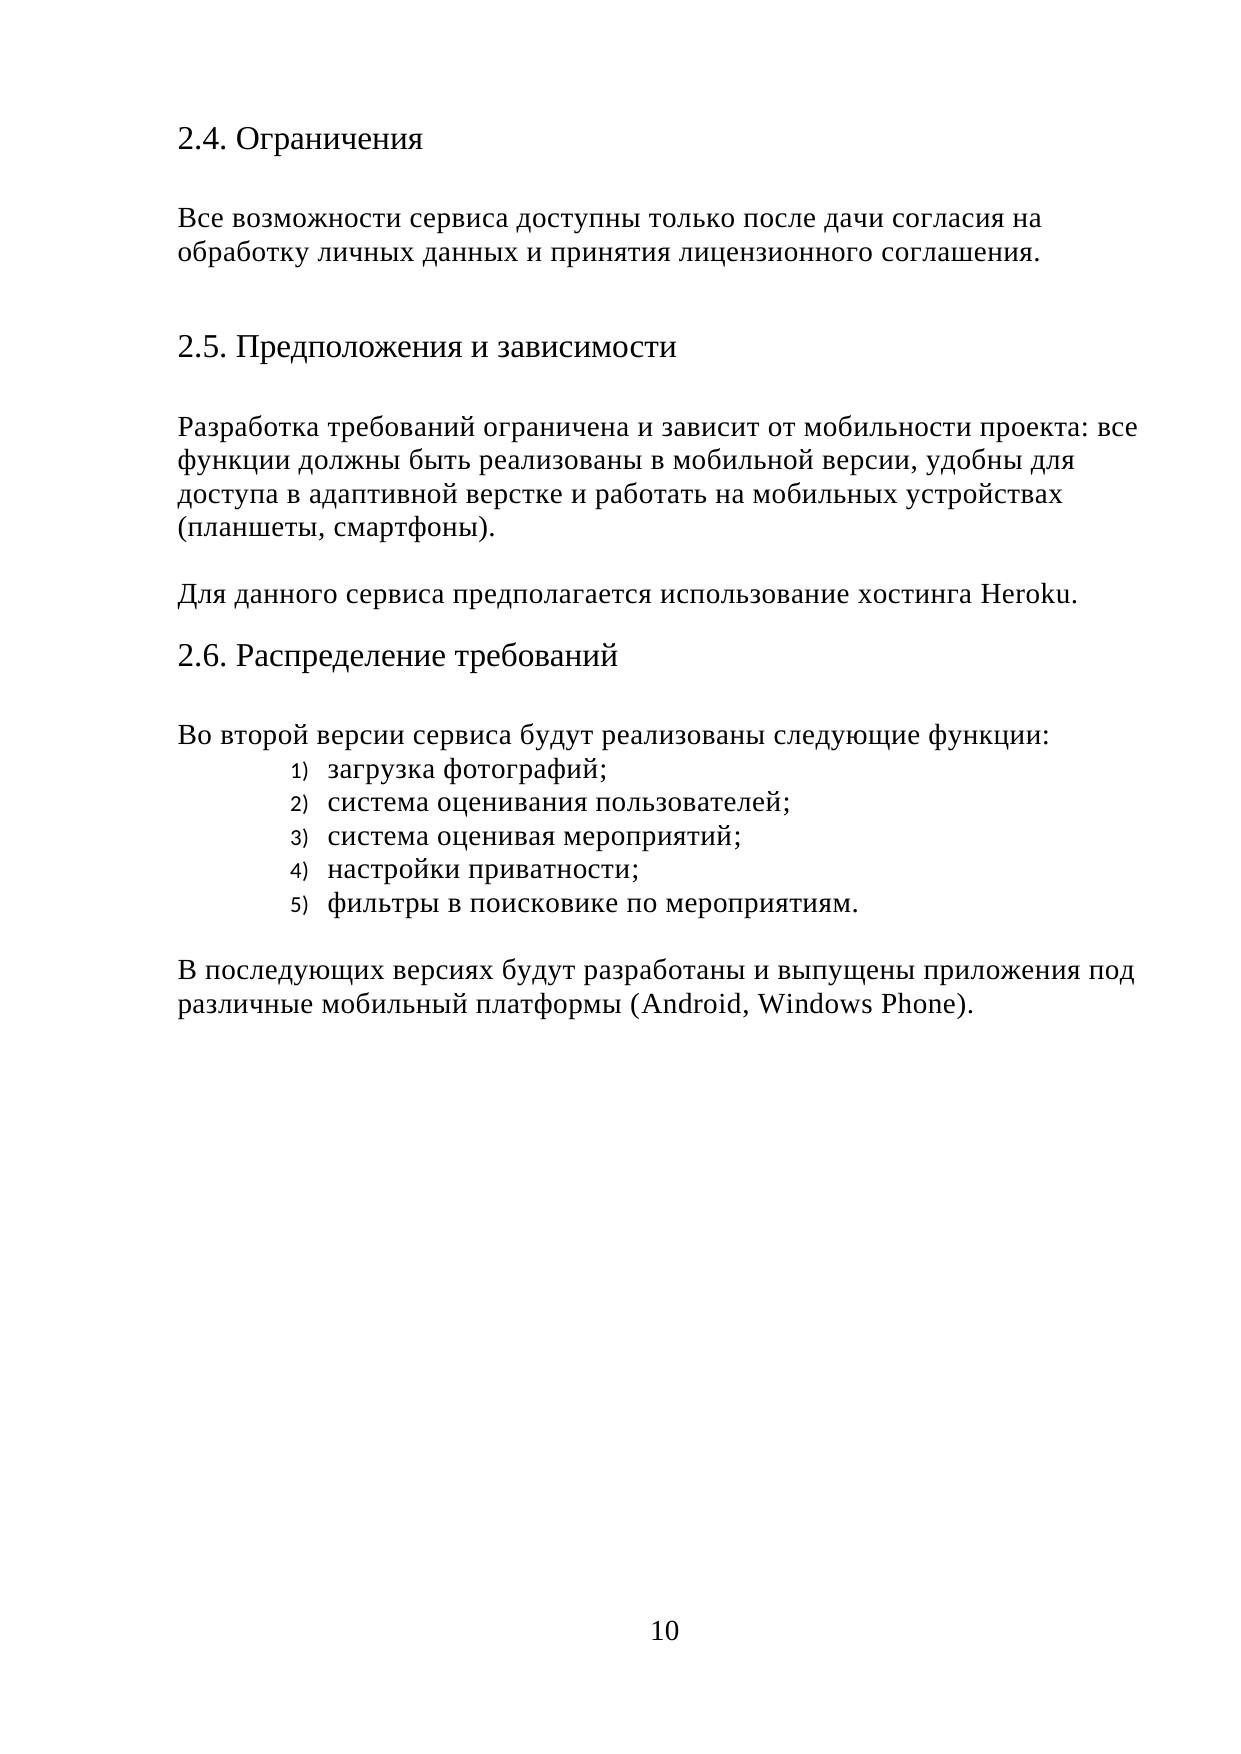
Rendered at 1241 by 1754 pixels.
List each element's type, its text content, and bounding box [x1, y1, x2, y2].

text Все возможности сервиса доступны только после дачи согласия на обработку личных данных и принятия лицензионного соглашения. [177, 201, 1152, 268]
list настройки приватности; [290, 852, 1152, 885]
text Разработка требований ограничена и зависит от мобильности проекта: все функции должны быть реализованы в мобильной версии, удобны для доступа в адаптивной верстке и работать на мобильных устройствах (планшеты, смартфоны). [177, 409, 1152, 543]
list система оценивания пользователей; [290, 784, 1152, 818]
list фильтры в поисковике по мероприятиям. [290, 885, 1152, 919]
list загрузка фотографий; [290, 751, 1152, 784]
text Во второй версии сервиса будут реализованы следующие функции: [177, 717, 1152, 751]
text В последующих версиях будут разработаны и выпущены приложения под различные мобильный платформы (Android, Windows Phone). [177, 952, 1152, 1019]
text Для данного сервиса предполагается использование хостинга Heroku. [177, 576, 1152, 610]
list система оценивая мероприятий; [290, 818, 1152, 852]
subtitle Ограничения [177, 118, 1152, 156]
subtitle Предположения и зависимости [177, 326, 1152, 364]
subtitle Распределение требований [177, 635, 1152, 673]
